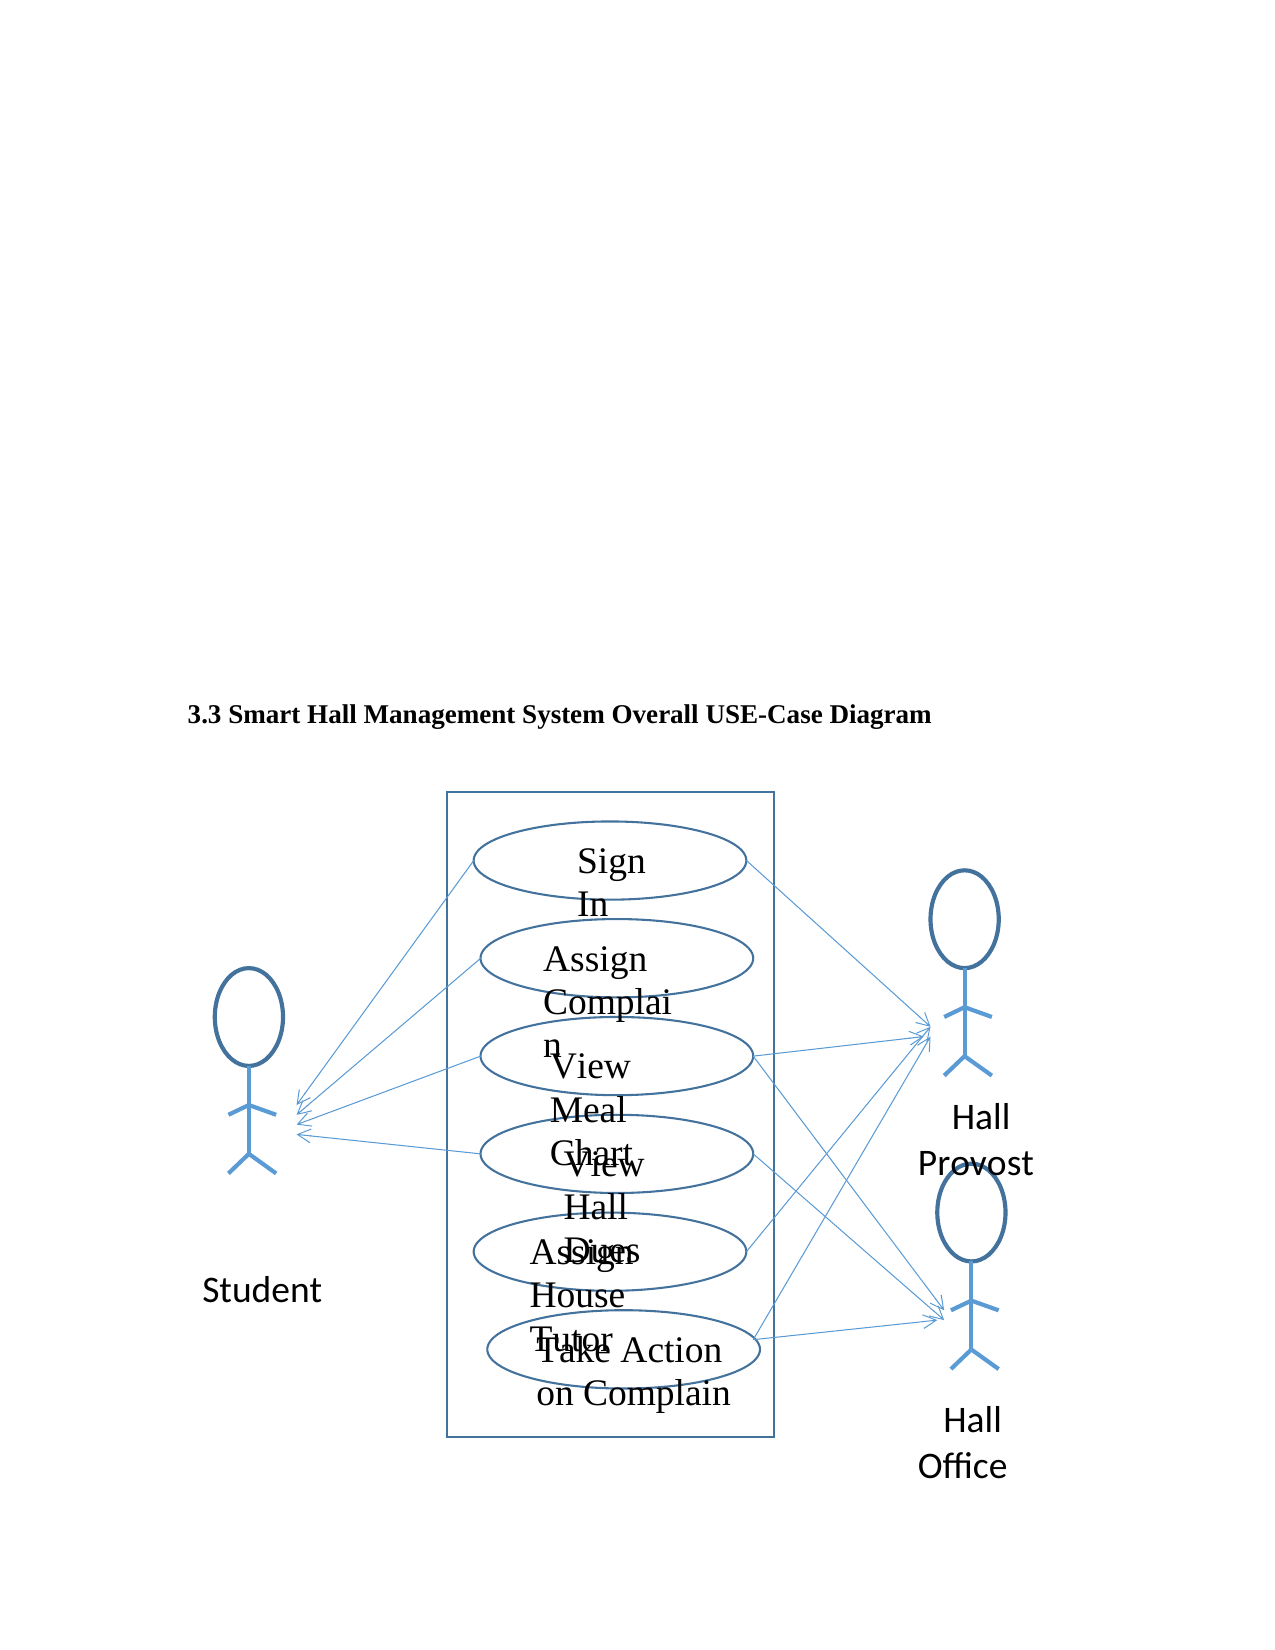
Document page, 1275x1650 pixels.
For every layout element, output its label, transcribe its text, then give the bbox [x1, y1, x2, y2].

text 3.3 Smart Hall Management System Overall USE-Case Diagram [187, 699, 1087, 730]
